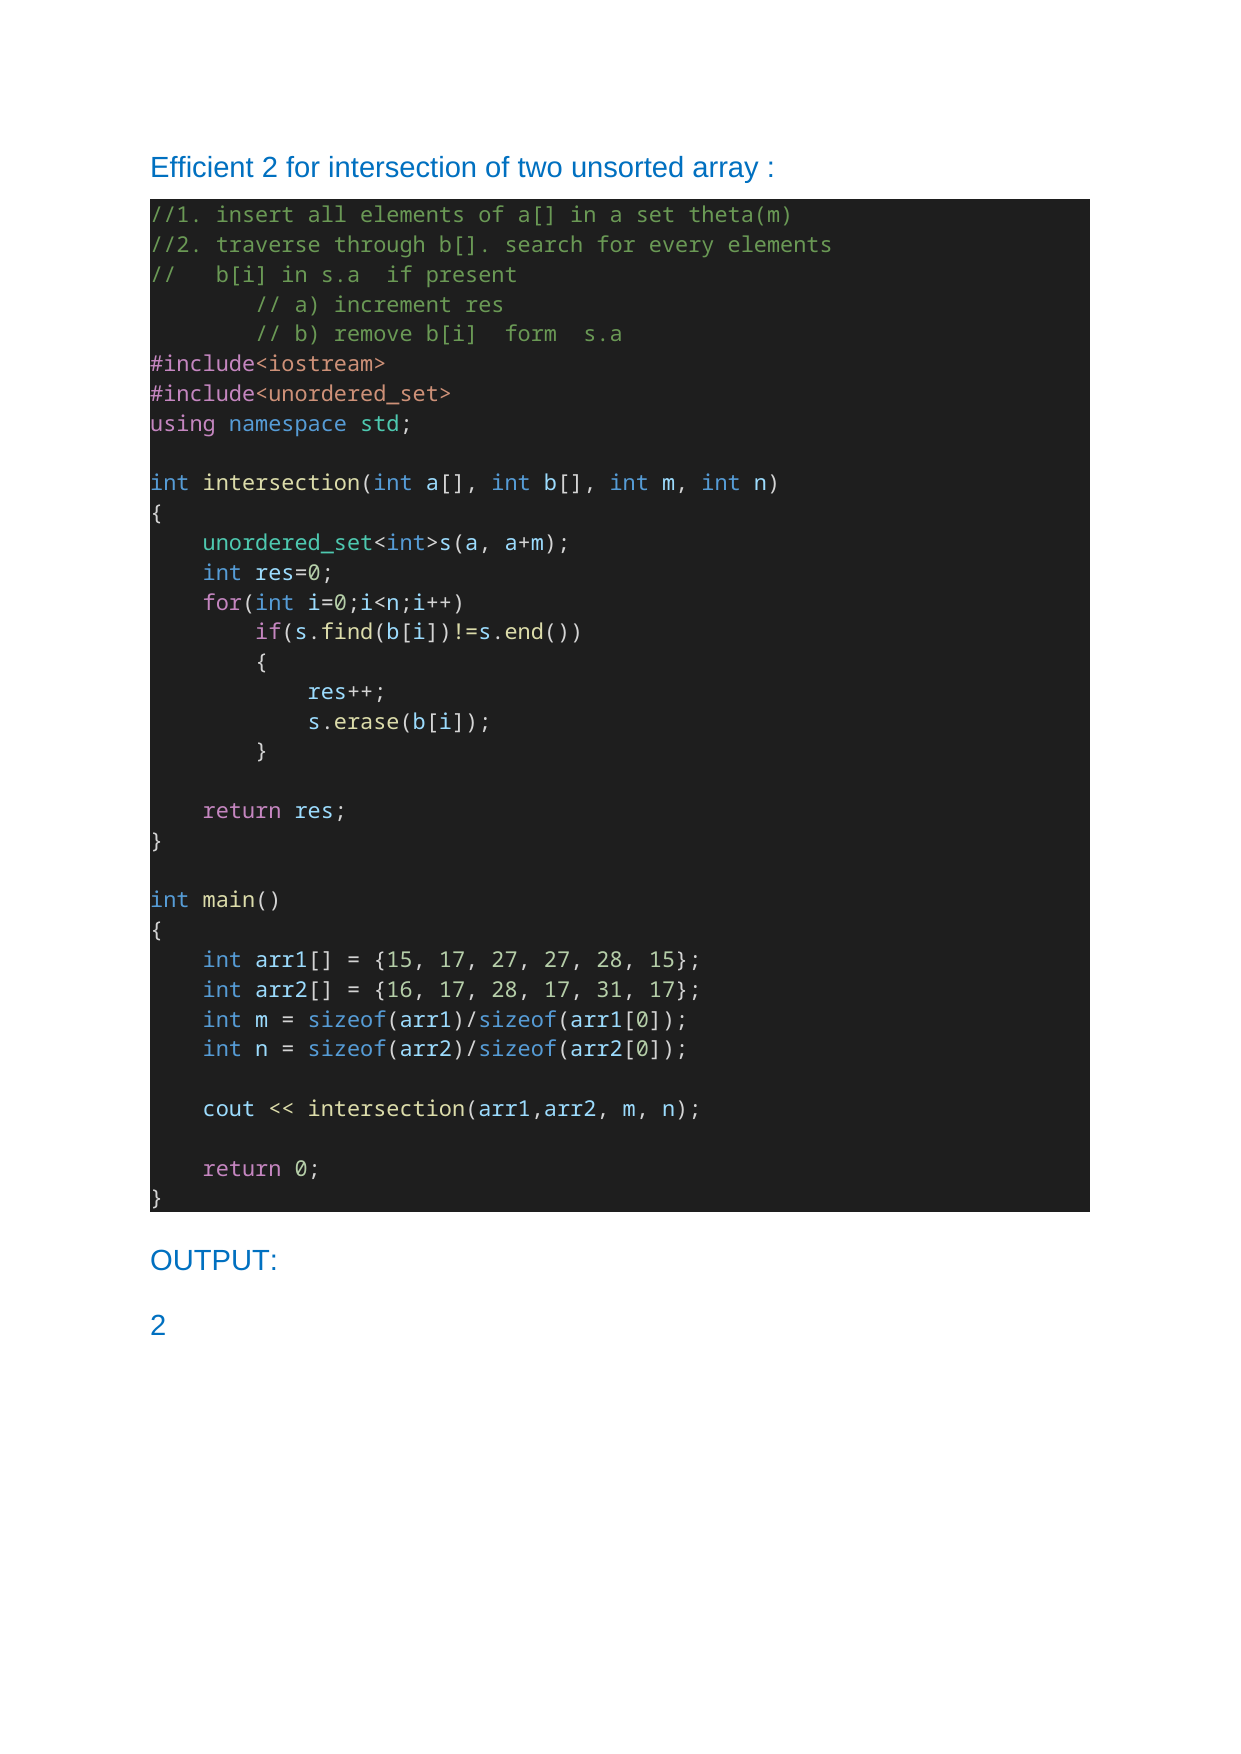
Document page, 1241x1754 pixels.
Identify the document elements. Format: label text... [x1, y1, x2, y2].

text { [150, 646, 1090, 676]
text #include<unordered_set> [150, 378, 1090, 408]
text res++; [150, 676, 1090, 706]
text return 0; [150, 1152, 1090, 1182]
text // b) remove b[i] form s.a [150, 318, 1090, 348]
text int res=0; [150, 557, 1090, 586]
text int arr1[] = {15, 17, 27, 27, 28, 15}; [150, 944, 1090, 974]
text //1. insert all elements of a[] in a set theta(m) [150, 199, 1090, 229]
subtitle 2 [150, 1308, 1090, 1342]
text } [150, 825, 1090, 854]
text using namespace std; [150, 408, 1090, 437]
text if(s.find(b[i])!=s.end()) [150, 616, 1090, 646]
text } [150, 1182, 1090, 1212]
text #include<iostream> [150, 348, 1090, 378]
text int main() [150, 884, 1090, 914]
text // b[i] in s.a if present [150, 259, 1090, 288]
text return res; [150, 795, 1090, 825]
text int n = sizeof(arr2)/sizeof(arr2[0]); [150, 1033, 1090, 1063]
text cout << intersection(arr1,arr2, m, n); [150, 1093, 1090, 1123]
text int arr2[] = {16, 17, 28, 17, 31, 17}; [150, 974, 1090, 1003]
text int intersection(int a[], int b[], int m, int n) [150, 467, 1090, 497]
text // a) increment res [150, 288, 1090, 318]
subtitle OUTPUT: [150, 1243, 1090, 1277]
text { [150, 914, 1090, 944]
text //2. traverse through b[]. search for every elements [150, 229, 1090, 259]
text unordered_set<int>s(a, a+m); [150, 527, 1090, 557]
text int m = sizeof(arr1)/sizeof(arr1[0]); [150, 1003, 1090, 1033]
subtitle Efficient 2 for intersection of two unsorted array : [150, 150, 1090, 183]
text for(int i=0;i<n;i++) [150, 586, 1090, 616]
text { [150, 497, 1090, 527]
text s.erase(b[i]); [150, 706, 1090, 735]
text } [150, 735, 1090, 765]
